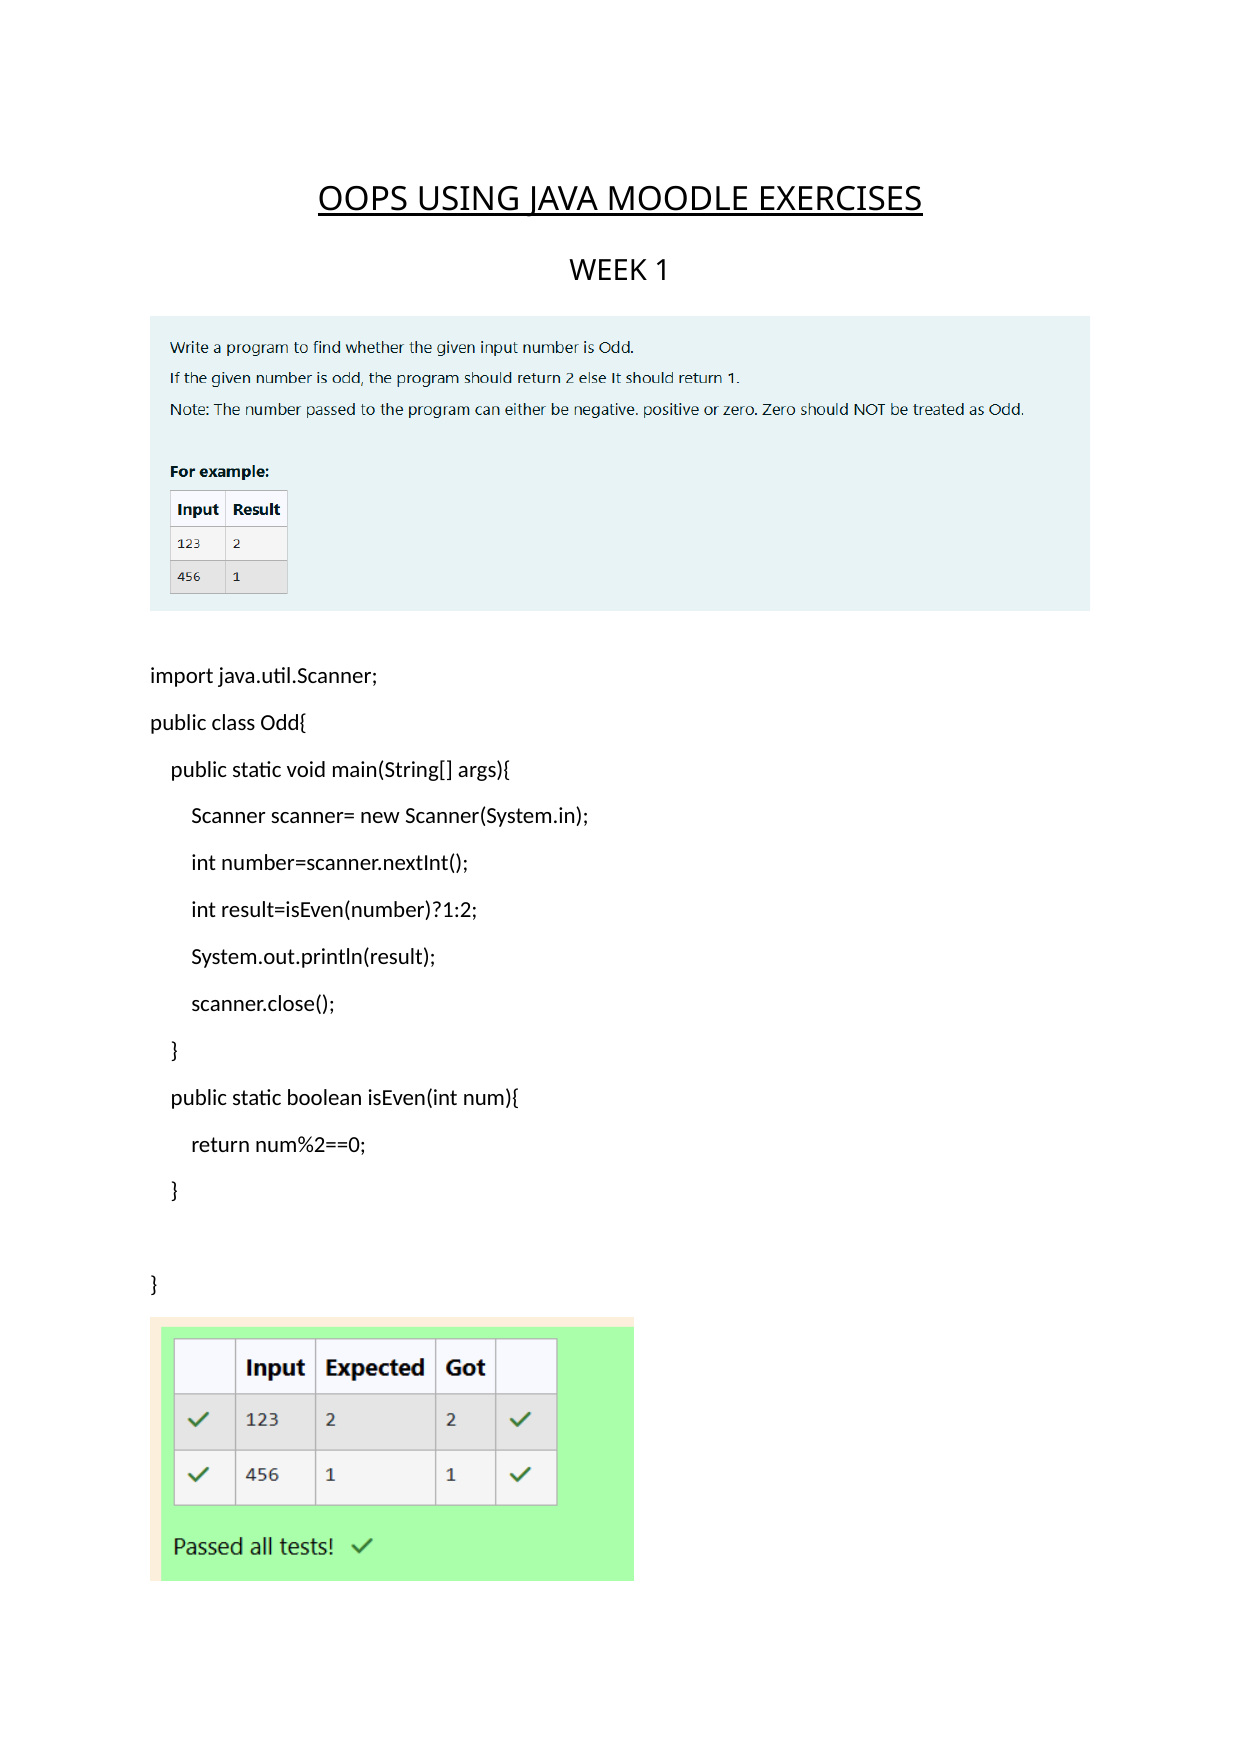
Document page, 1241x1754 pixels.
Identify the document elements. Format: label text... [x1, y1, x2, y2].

text Scanner scanner= new Scanner(System.in); [150, 802, 1090, 830]
text scanner.close(); [150, 989, 1090, 1017]
picture [150, 316, 1091, 611]
text } [150, 1036, 1090, 1064]
text import java.util.Scanner; [150, 661, 1090, 689]
text int result=isEven(number)?1:2; [150, 895, 1090, 923]
text return num%2==0; [150, 1130, 1090, 1158]
text public static boolean isEven(int num){ [150, 1083, 1090, 1111]
text } [150, 1270, 1090, 1298]
text int number=scanner.nextInt(); [150, 848, 1090, 877]
text public static void main(String[] args){ [150, 755, 1090, 783]
text public class Odd{ [150, 708, 1090, 736]
picture [150, 1317, 634, 1581]
subtitle OOPS USING JAVA MOODLE EXERCISES [150, 175, 1090, 220]
subtitle WEEK 1 [150, 249, 1090, 289]
text } [150, 1177, 1090, 1205]
text System.out.println(result); [150, 942, 1090, 970]
